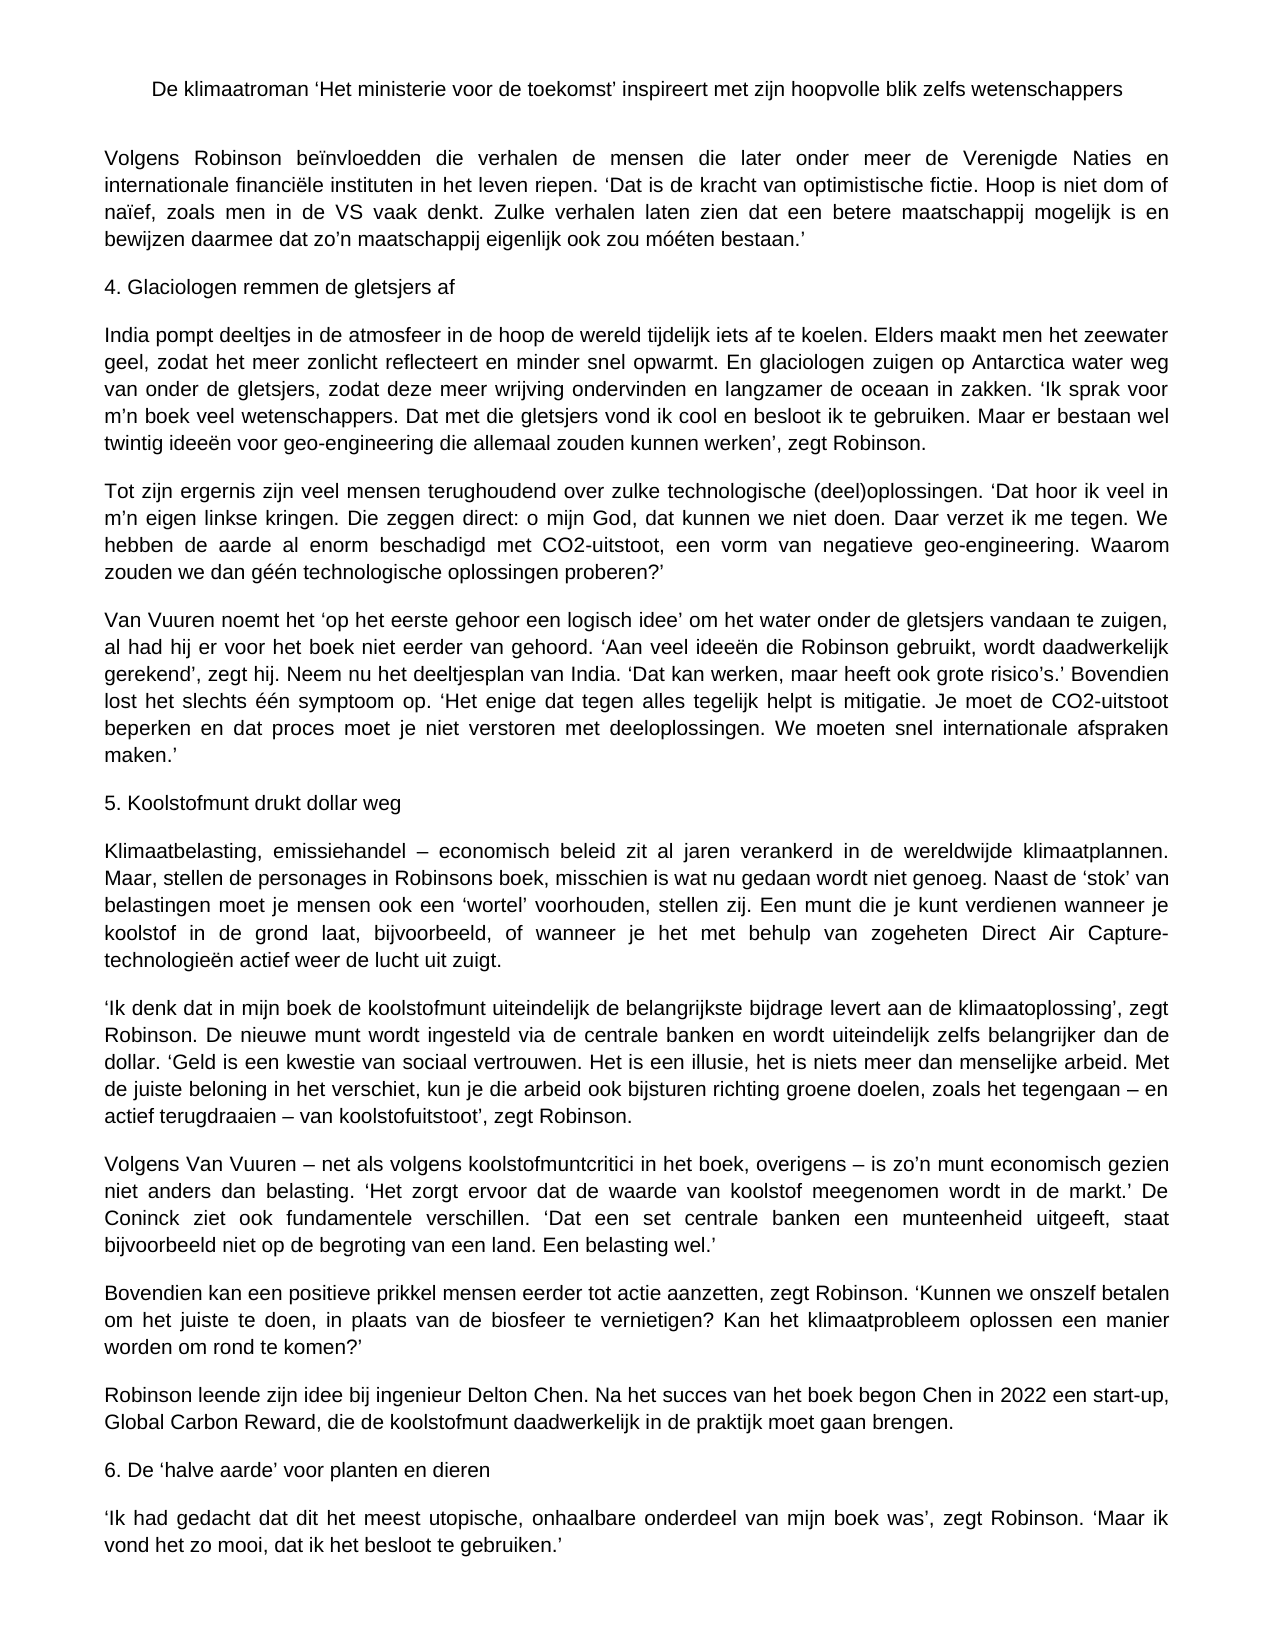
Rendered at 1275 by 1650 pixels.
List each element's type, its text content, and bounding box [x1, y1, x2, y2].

text India pompt deeltjes in de atmosfeer in de hoop de wereld tijdelijk iets af te koelen. Elders maakt men het zeewater geel, zodat het meer zonlicht reflecteert en minder snel opwarmt. En glaciologen zuigen op Antarctica water weg van onder de gletsjers, zodat deze meer wrijving ondervinden en langzamer de oceaan in zakken. ‘Ik sprak voor m’n boek veel wetenschappers. Dat met die gletsjers vond ik cool en besloot ik te gebruiken. Maar er bestaan wel twintig ideeën voor geo-engineering die allemaal zouden kunnen werken’, zegt Robinson. [104, 319, 1171, 455]
text 4. Glaciologen remmen de gletsjers af [104, 271, 1171, 298]
text Tot zijn ergernis zijn veel mensen terughoudend over zulke technologische (deel)oplossingen. ‘Dat hoor ik veel in m’n eigen linkse kringen. Die zeggen direct: o mijn God, dat kunnen we niet doen. Daar verzet ik me tegen. We hebben de aarde al enorm beschadigd met CO2-uitstoot, een vorm van negatieve geo-engineering. Waarom zouden we dan géén technologische oplossingen proberen?’ [104, 476, 1171, 584]
text Van Vuuren noemt het ‘op het eerste gehoor een logisch idee’ om het water onder de gletsjers vandaan te zuigen, al had hij er voor het boek niet eerder van gehoord. ‘Aan veel ideeën die Robinson gebruikt, wordt daadwerkelijk gerekend’, zegt hij. Neem nu het deeltjesplan van India. ‘Dat kan werken, maar heeft ook grote risico’s.’ Bovendien lost het slechts één symptoom op. ‘Het enige dat tegen alles tegelijk helpt is mitigatie. Je moet de CO2-uitstoot beperken en dat proces moet je niet verstoren met deeloplossingen. We moeten snel internationale afspraken maken.’ [104, 605, 1171, 767]
text 6. De ‘halve aarde’ voor planten en dieren [104, 1455, 1171, 1482]
text Volgens Robinson beïnvloedden die verhalen de mensen die later onder meer de Verenigde Naties en internationale financiële instituten in het leven riepen. ‘Dat is de kracht van optimistische fictie. Hoop is niet dom of naïef, zoals men in de VS vaak denkt. Zulke verhalen laten zien dat een betere maatschappij mogelijk is en bewijzen daarmee dat zo’n maatschappij eigenlijk ook zou móéten bestaan.’ [104, 142, 1171, 251]
text 5. Koolstofmunt drukt dollar weg [104, 788, 1171, 815]
text Volgens Van Vuuren – net als volgens koolstofmuntcritici in het boek, overigens – is zo’n munt economisch gezien niet anders dan belasting. ‘Het zorgt ervoor dat de waarde van koolstof meegenomen wordt in de markt.’ De Coninck ziet ook fundamentele verschillen. ‘Dat een set centrale banken een munteenheid uitgeeft, staat bijvoorbeeld niet op de begroting van een land. Een belasting wel.’ [104, 1148, 1171, 1257]
text Robinson leende zijn idee bij ingenieur Delton Chen. Na het succes van het boek begon Chen in 2022 een start-up, Global Carbon Reward, die de koolstofmunt daadwerkelijk in de praktijk moet gaan brengen. [104, 1380, 1171, 1434]
text Klimaatbelasting, emissiehandel – economisch beleid zit al jaren verankerd in de wereldwijde klimaatplannen. Maar, stellen de personages in Robinsons boek, misschien is wat nu gedaan wordt niet genoeg. Naast de ‘stok’ van belastingen moet je mensen ook een ‘wortel’ voorhouden, stellen zij. Een munt die je kunt verdienen wanneer je koolstof in de grond laat, bijvoorbeeld, of wanneer je het met behulp van zogeheten Direct Air Capture-technologieën actief weer de lucht uit zuigt. [104, 836, 1171, 971]
text ‘Ik denk dat in mijn boek de koolstofmunt uiteindelijk de belangrijkste bijdrage levert aan de klimaatoplossing’, zegt Robinson. De nieuwe munt wordt ingesteld via de centrale banken en wordt uiteindelijk zelfs belangrijker dan de dollar. ‘Geld is een kwestie van sociaal vertrouwen. Het is een illusie, het is niets meer dan menselijke arbeid. Met de juiste beloning in het verschiet, kun je die arbeid ook bijsturen richting groene doelen, zoals het tegengaan – en actief terugdraaien – van koolstofuitstoot’, zegt Robinson. [104, 992, 1171, 1128]
text Bovendien kan een positieve prikkel mensen eerder tot actie aanzetten, zegt Robinson. ‘Kunnen we onszelf betalen om het juiste te doen, in plaats van de biosfeer te vernietigen? Kan het klimaatprobleem oplossen een manier worden om rond te komen?’ [104, 1278, 1171, 1359]
text ‘Ik had gedacht dat dit het meest utopische, onhaalbare onderdeel van mijn boek was’, zegt Robinson. ‘Maar ik vond het zo mooi, dat ik het besloot te gebruiken.’ [104, 1503, 1171, 1557]
